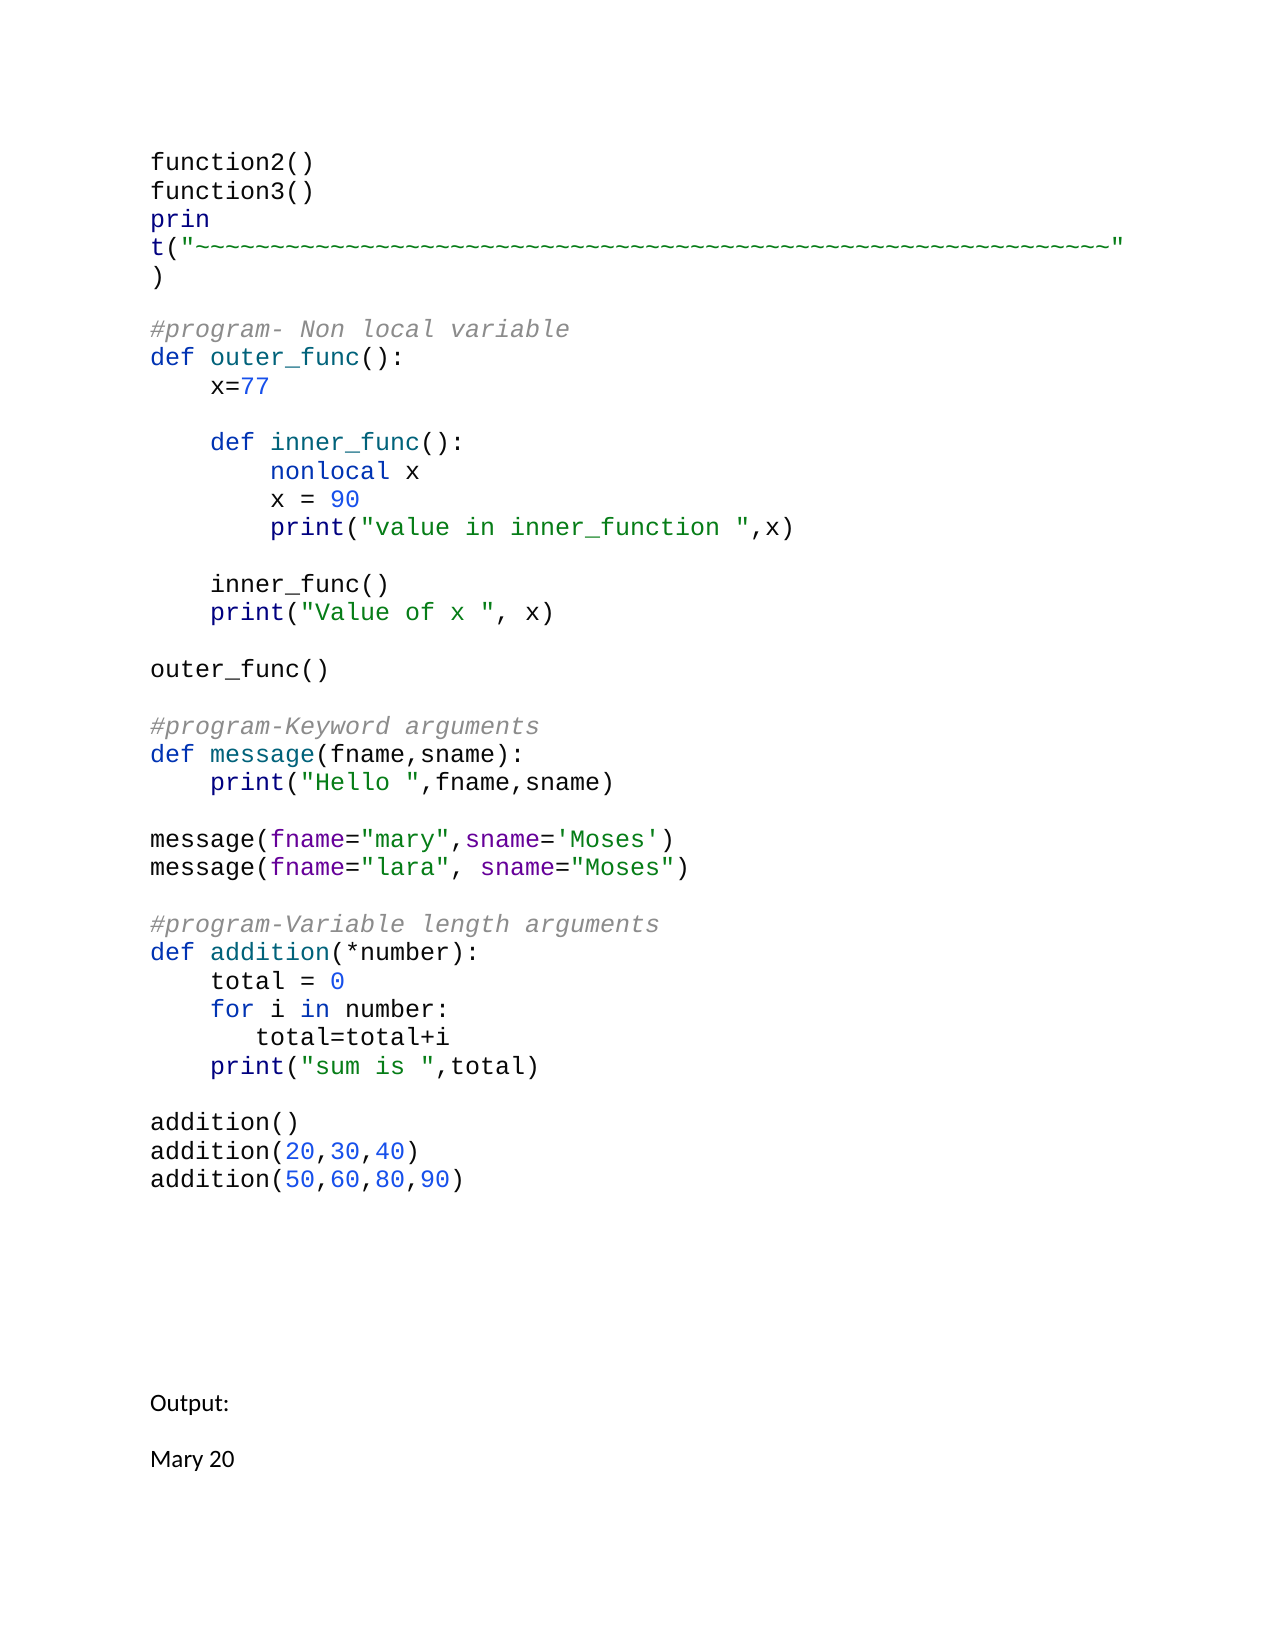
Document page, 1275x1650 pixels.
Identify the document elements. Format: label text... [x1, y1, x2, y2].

text Output: [150, 1387, 1125, 1418]
text Mary 20 [150, 1443, 1125, 1474]
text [150, 150, 1125, 292]
text #program- Non local variable def outer_func(): x=77 def inner_func(): nonlocal x x = 90 print("value in inner_function ",x) inner_func() print("Value of x ", x) outer_func() #program-Keyword arguments def message(fname,sname): print("Hello ",fname,sname) message(fname="mary",sname='Moses') message(fname="lara", sname="Moses") #program-Variable length arguments def addition(*number): total = 0 for i in number: total=total+i print("sum is ",total) addition() addition(20,30,40) addition(50,60,80,90) [150, 317, 1125, 1195]
